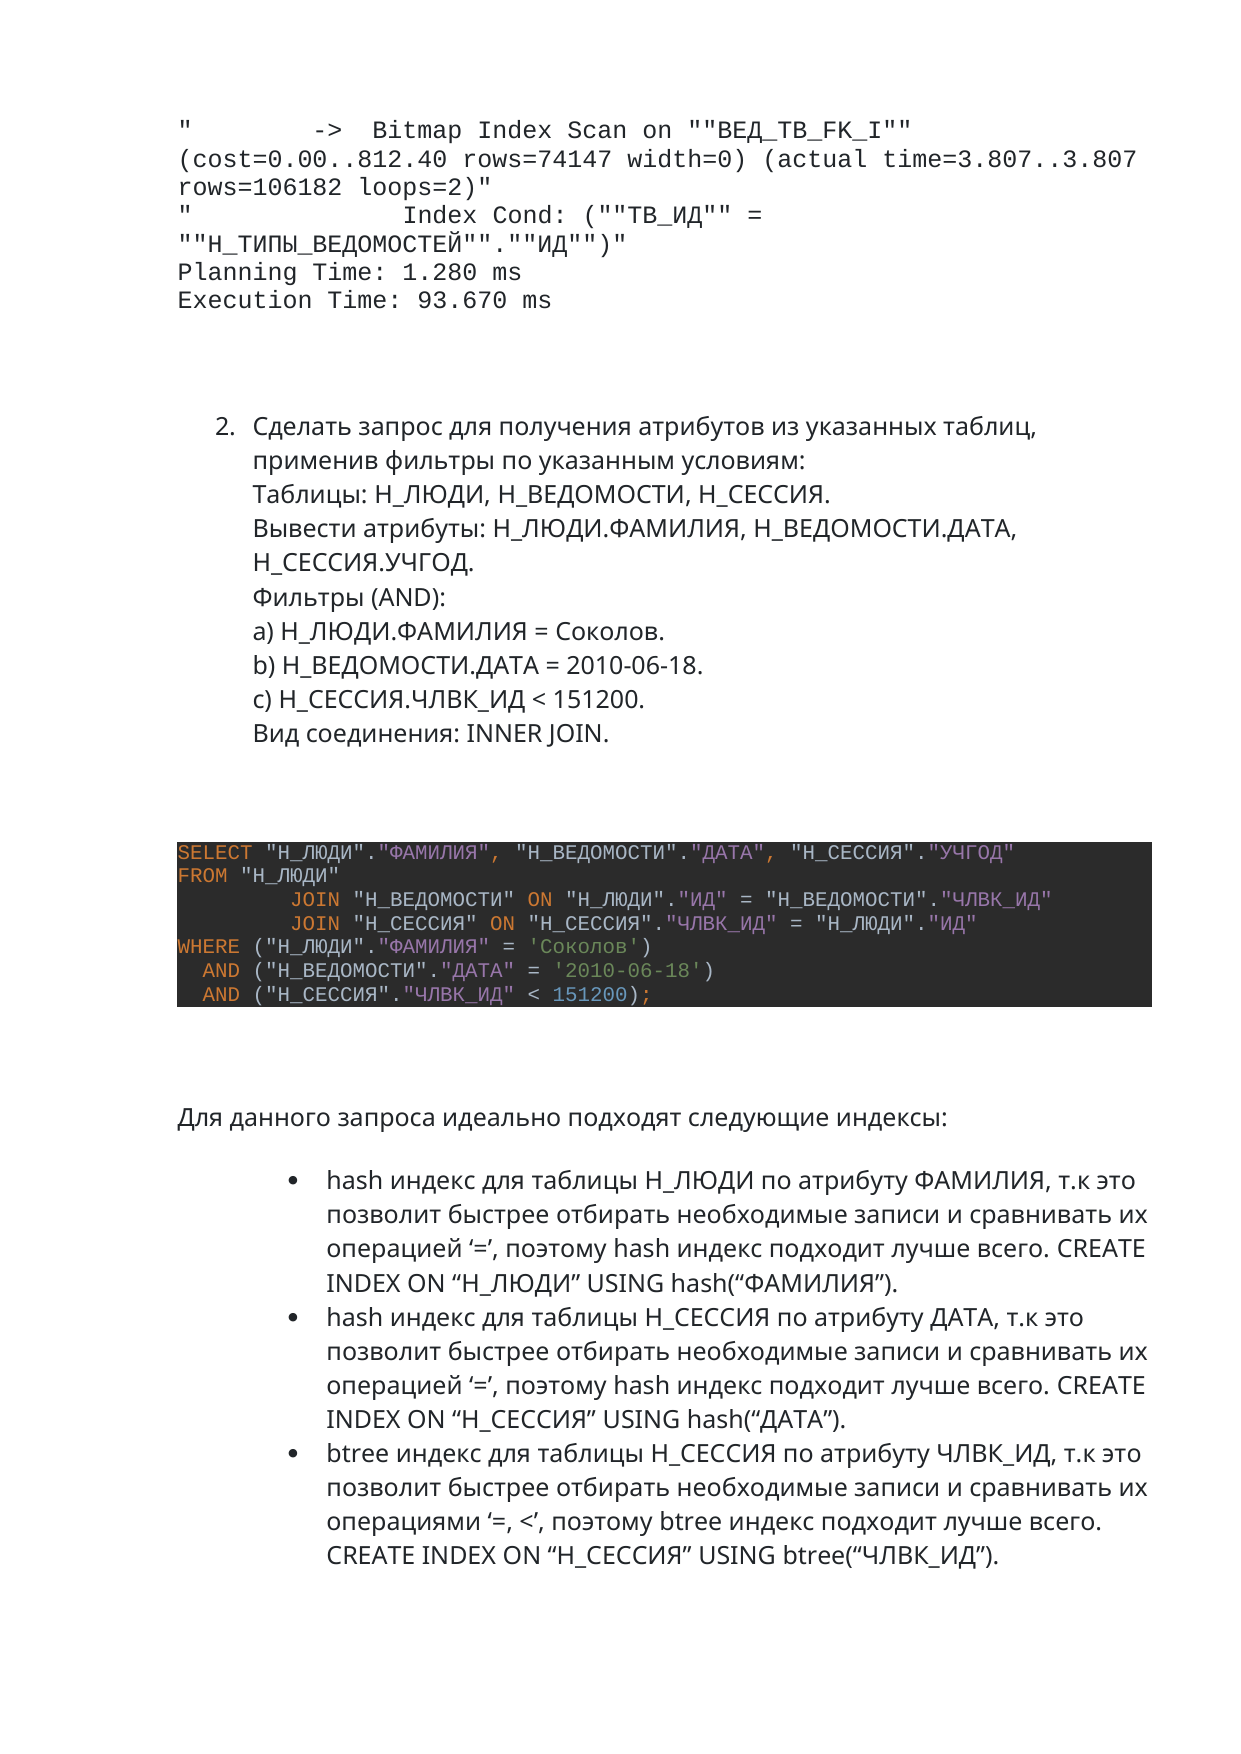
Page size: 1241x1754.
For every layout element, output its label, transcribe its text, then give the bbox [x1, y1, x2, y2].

text " Index Cond: (""ТВ_ИД"" = ""Н_ТИПЫ_ВЕДОМОСТЕЙ"".""ИД"")" [177, 203, 1152, 260]
list hash индекс для таблицы Н_ЛЮДИ по атрибуту ФАМИЛИЯ, т.к это позволит быстрее отбирать необходимые записи и сравнивать их операцией ‘=’, поэтому hash индекс подходит лучше всего. CREATE INDEX ON “Н_ЛЮДИ” USING hash(“ФАМИЛИЯ”). [289, 1163, 1152, 1299]
text Planning Time: 1.280 ms [177, 260, 1152, 288]
list btree индекс для таблицы Н_СЕССИЯ по атрибуту ЧЛВК_ИД, т.к это позволит быстрее отбирать необходимые записи и сравнивать их операциями ‘=, <’, поэтому btree индекс подходит лучше всего. CREATE INDEX ON “Н_СЕССИЯ” USING btree(“ЧЛВК_ИД”). [289, 1436, 1152, 1572]
text Execution Time: 93.670 ms [177, 288, 1152, 316]
text SELECT "Н_ЛЮДИ"."ФАМИЛИЯ", "Н_ВЕДОМОСТИ"."ДАТА", "Н_СЕССИЯ"."УЧГОД" FROM "Н_ЛЮДИ" JOIN "Н_ВЕДОМОСТИ" ON "Н_ЛЮДИ"."ИД" = "Н_ВЕДОМОСТИ"."ЧЛВК_ИД" JOIN "Н_СЕССИЯ" ON "Н_СЕССИЯ"."ЧЛВК_ИД" = "Н_ЛЮДИ"."ИД" WHERE ("Н_ЛЮДИ"."ФАМИЛИЯ" = 'Соколов') AND ("Н_ВЕДОМОСТИ"."ДАТА" = '2010-06-18') AND ("Н_СЕССИЯ"."ЧЛВК_ИД" < 151200); [177, 842, 1152, 1007]
text Для данного запроса идеально подходят следующие индексы: [177, 1100, 1152, 1134]
list hash индекс для таблицы Н_СЕССИЯ по атрибуту ДАТА, т.к это позволит быстрее отбирать необходимые записи и сравнивать их операцией ‘=’, поэтому hash индекс подходит лучше всего. CREATE INDEX ON “Н_СЕССИЯ” USING hash(“ДАТА”). [289, 1299, 1152, 1436]
list Сделать запрос для получения атрибутов из указанных таблиц, применив фильтры по указанным условиям: Таблицы: Н_ЛЮДИ, Н_ВЕДОМОСТИ, Н_СЕССИЯ. Вывести атрибуты: Н_ЛЮДИ.ФАМИЛИЯ, Н_ВЕДОМОСТИ.ДАТА, Н_СЕССИЯ.УЧГОД. Фильтры (AND): a) Н_ЛЮДИ.ФАМИЛИЯ = Соколов. b) Н_ВЕДОМОСТИ.ДАТА = 2010-06-18. c) Н_СЕССИЯ.ЧЛВК_ИД < 151200. Вид соединения: INNER JOIN. [215, 409, 1152, 749]
text " -> Bitmap Index Scan on ""ВЕД_ТВ_FK_I"" (cost=0.00..812.40 rows=74147 width=0) (actual time=3.807..3.807 rows=106182 loops=2)" [177, 118, 1152, 203]
